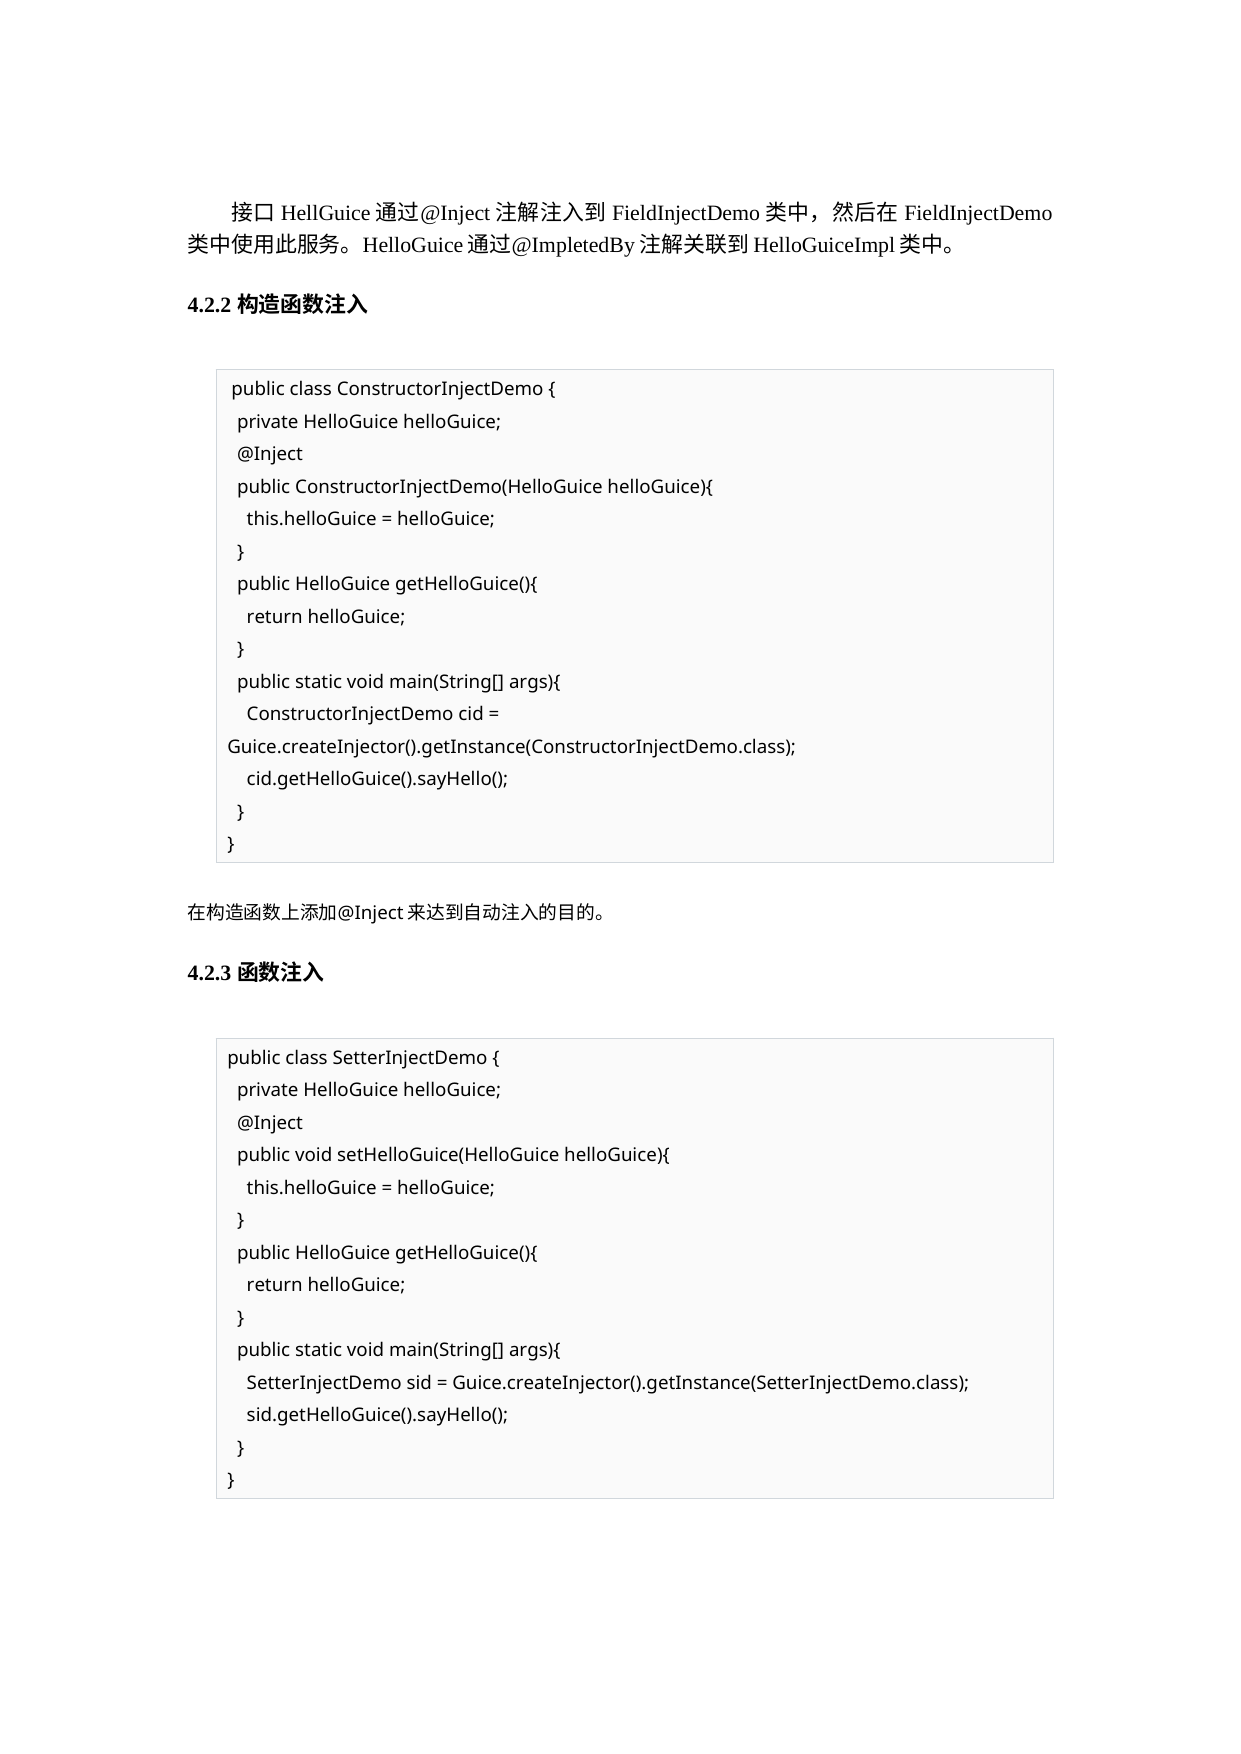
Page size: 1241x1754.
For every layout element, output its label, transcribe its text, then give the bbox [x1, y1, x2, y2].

text 在构造函数上添加@Inject来达到自动注入的目的。 [187, 895, 1053, 928]
text private HelloGuice helloGuice; [217, 402, 1053, 434]
subtitle 4.2.3 函数注入 [187, 955, 1053, 987]
text public class SetterInjectDemo { [217, 1039, 1053, 1070]
text public HelloGuice getHelloGuice(){ [217, 1233, 1053, 1265]
text public static void main(String[] args){ [217, 662, 1053, 694]
text } [217, 1298, 1053, 1330]
text 接口HellGuice通过@Inject注解注入到FieldInjectDemo类中，然后在FieldInjectDemo类中使用此服务。HelloGuice通过@ImpletedBy注解关联到HelloGuiceImpl类中。 [187, 194, 1053, 259]
text this.helloGuice = helloGuice; [217, 1168, 1053, 1200]
text } [217, 792, 1053, 824]
text return helloGuice; [217, 1265, 1053, 1298]
text @Inject [217, 434, 1053, 467]
text public class ConstructorInjectDemo { [217, 370, 1053, 402]
text SetterInjectDemo sid = Guice.createInjector().getInstance(SetterInjectDemo.class); [217, 1363, 1053, 1395]
subtitle 4.2.2 构造函数注入 [187, 287, 1053, 319]
text public void setHelloGuice(HelloGuice helloGuice){ [217, 1135, 1053, 1168]
text this.helloGuice = helloGuice; [217, 499, 1053, 532]
text public static void main(String[] args){ [217, 1330, 1053, 1363]
text sid.getHelloGuice().sayHello(); [217, 1395, 1053, 1428]
text cid.getHelloGuice().sayHello(); [217, 759, 1053, 792]
text @Inject [217, 1103, 1053, 1135]
text private HelloGuice helloGuice; [217, 1070, 1053, 1103]
text } [217, 1428, 1053, 1460]
text public HelloGuice getHelloGuice(){ [217, 564, 1053, 597]
text public ConstructorInjectDemo(HelloGuice helloGuice){ [217, 467, 1053, 499]
text } [217, 1460, 1053, 1498]
text return helloGuice; [217, 597, 1053, 629]
text } [217, 824, 1053, 862]
text ConstructorInjectDemo cid = Guice.createInjector().getInstance(ConstructorInjectDemo.class); [217, 694, 1053, 759]
text } [217, 1200, 1053, 1233]
text } [217, 629, 1053, 662]
text } [217, 532, 1053, 564]
